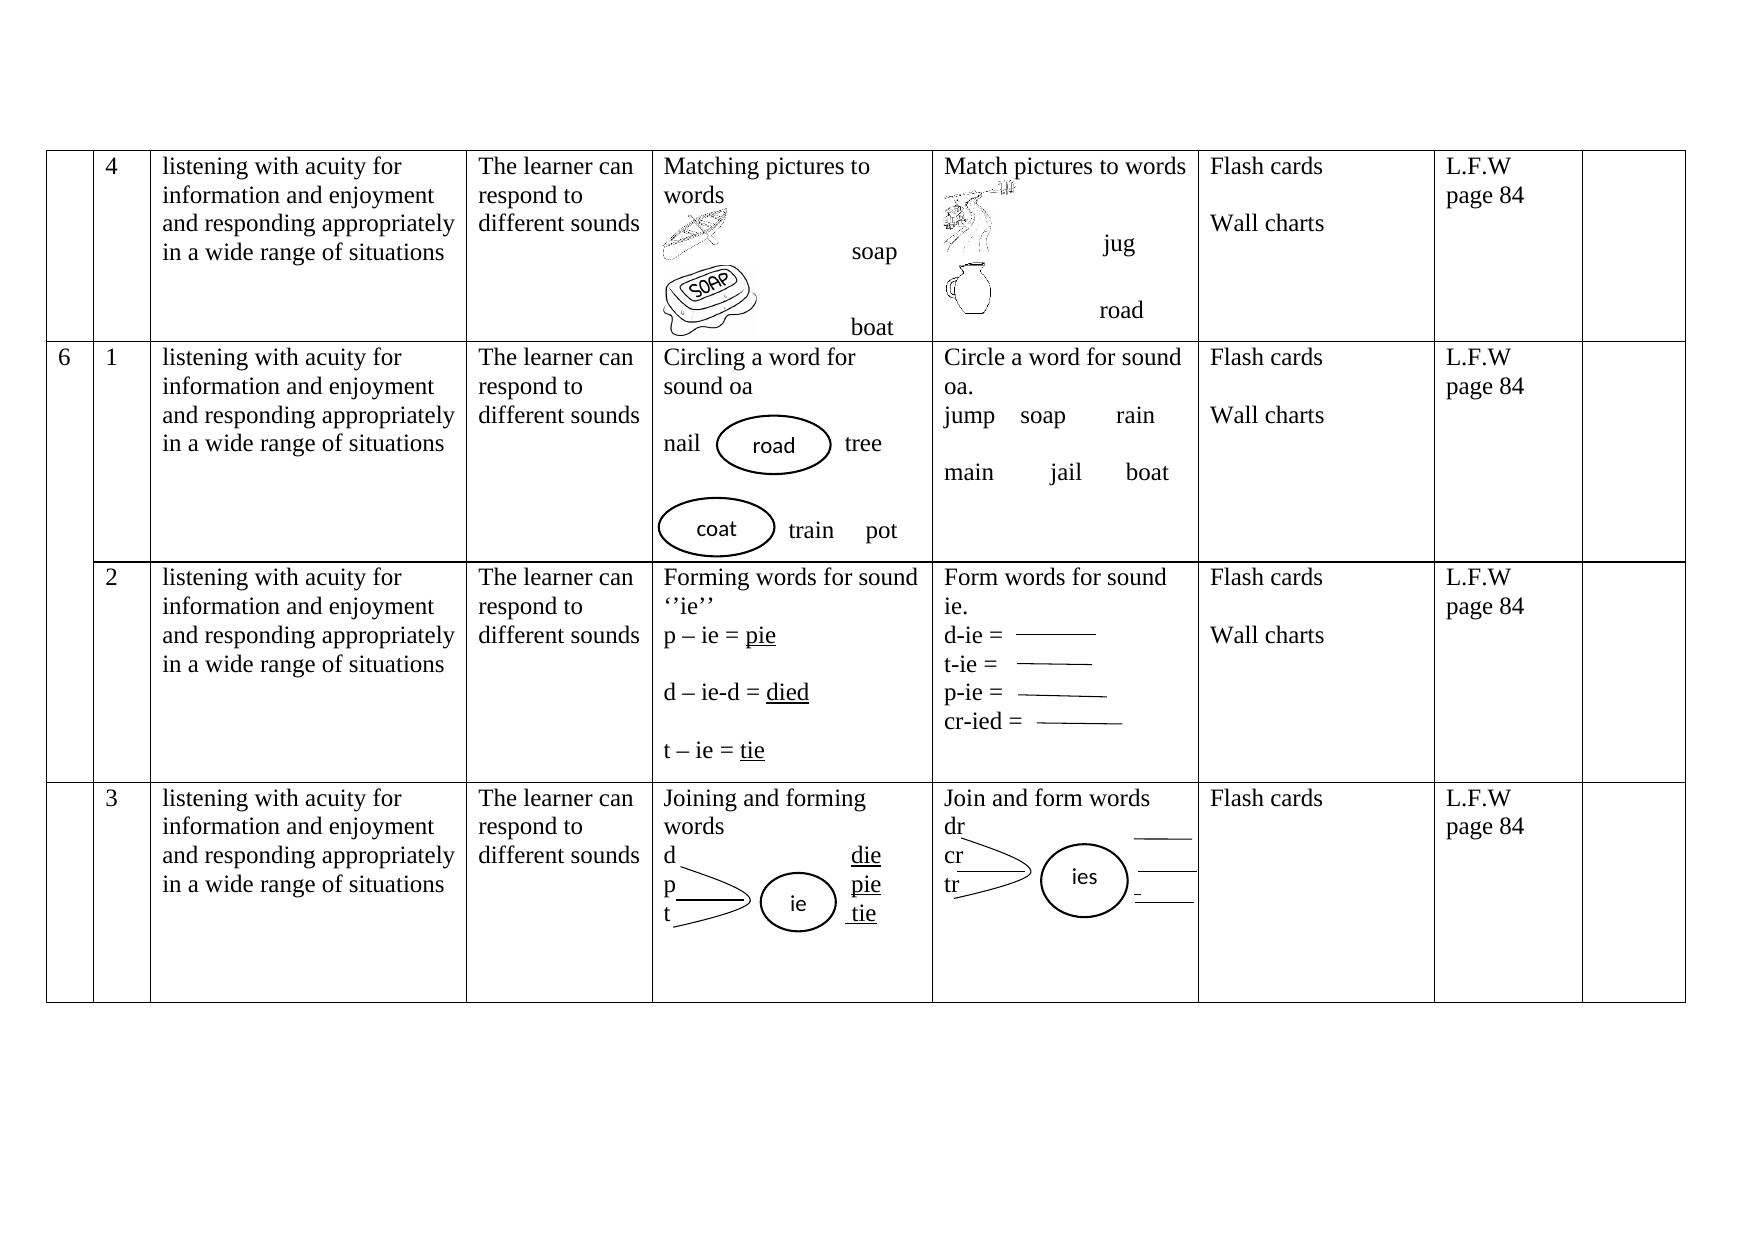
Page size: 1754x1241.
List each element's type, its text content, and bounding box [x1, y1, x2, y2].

table_cell 3 [94, 783, 150, 1002]
table_cell [47, 783, 93, 1002]
table_cell 1 [94, 342, 150, 561]
table_cell Circle a word for sound oa. jump soap rain main jail boat [933, 342, 1198, 561]
picture [943, 179, 1016, 252]
table_cell Circling a word for sound oa nail tree train pot [653, 342, 932, 561]
table_cell L.F.W page 84 [1435, 563, 1582, 782]
table_cell Flash cards [1199, 783, 1434, 1002]
table_cell Flash cards Wall charts [1199, 342, 1434, 561]
table_cell [1583, 563, 1685, 782]
table_cell The learner can respond to different sounds [467, 342, 652, 561]
table_cell L.F.W page 84 [1435, 783, 1582, 1002]
table_cell Flash cards Wall charts [1199, 563, 1434, 782]
picture [663, 208, 727, 260]
table_cell Join and form words dr cr tr [933, 783, 1198, 1002]
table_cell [151, 783, 466, 1002]
table_cell Match pictures to words jug road [933, 151, 1198, 341]
table_cell Matching pictures to words soap boat [653, 151, 932, 341]
picture [943, 257, 993, 319]
table_cell L.F.W page 84 [1435, 151, 1582, 341]
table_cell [151, 151, 466, 341]
table_cell 4 [94, 151, 150, 341]
table_cell Forming words for sound ‘’ie’’ p – ie = pie d – ie-d = died t – ie = tie [653, 563, 932, 782]
table_cell Joining and forming words d die p pie t tie [653, 783, 932, 1002]
table_cell 2 [94, 563, 150, 782]
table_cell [1199, 151, 1434, 341]
picture [663, 265, 757, 336]
table_cell [1583, 342, 1685, 561]
table_cell L.F.W page 84 [1435, 342, 1582, 561]
table_cell listening with acuity for information and enjoyment and responding appropriately in a wide range of situations [151, 342, 466, 561]
table_cell [47, 151, 93, 341]
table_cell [467, 151, 652, 341]
table_cell Form words for sound ie. d-ie = t-ie = p-ie = cr-ied = [933, 563, 1198, 782]
table_cell 6 [47, 342, 93, 782]
table_cell [1583, 783, 1685, 1002]
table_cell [467, 783, 652, 1002]
table_cell The learner can respond to different sounds [467, 563, 652, 782]
table_cell listening with acuity for information and enjoyment and responding appropriately in a wide range of situations [151, 563, 466, 782]
table_cell [1583, 151, 1685, 341]
